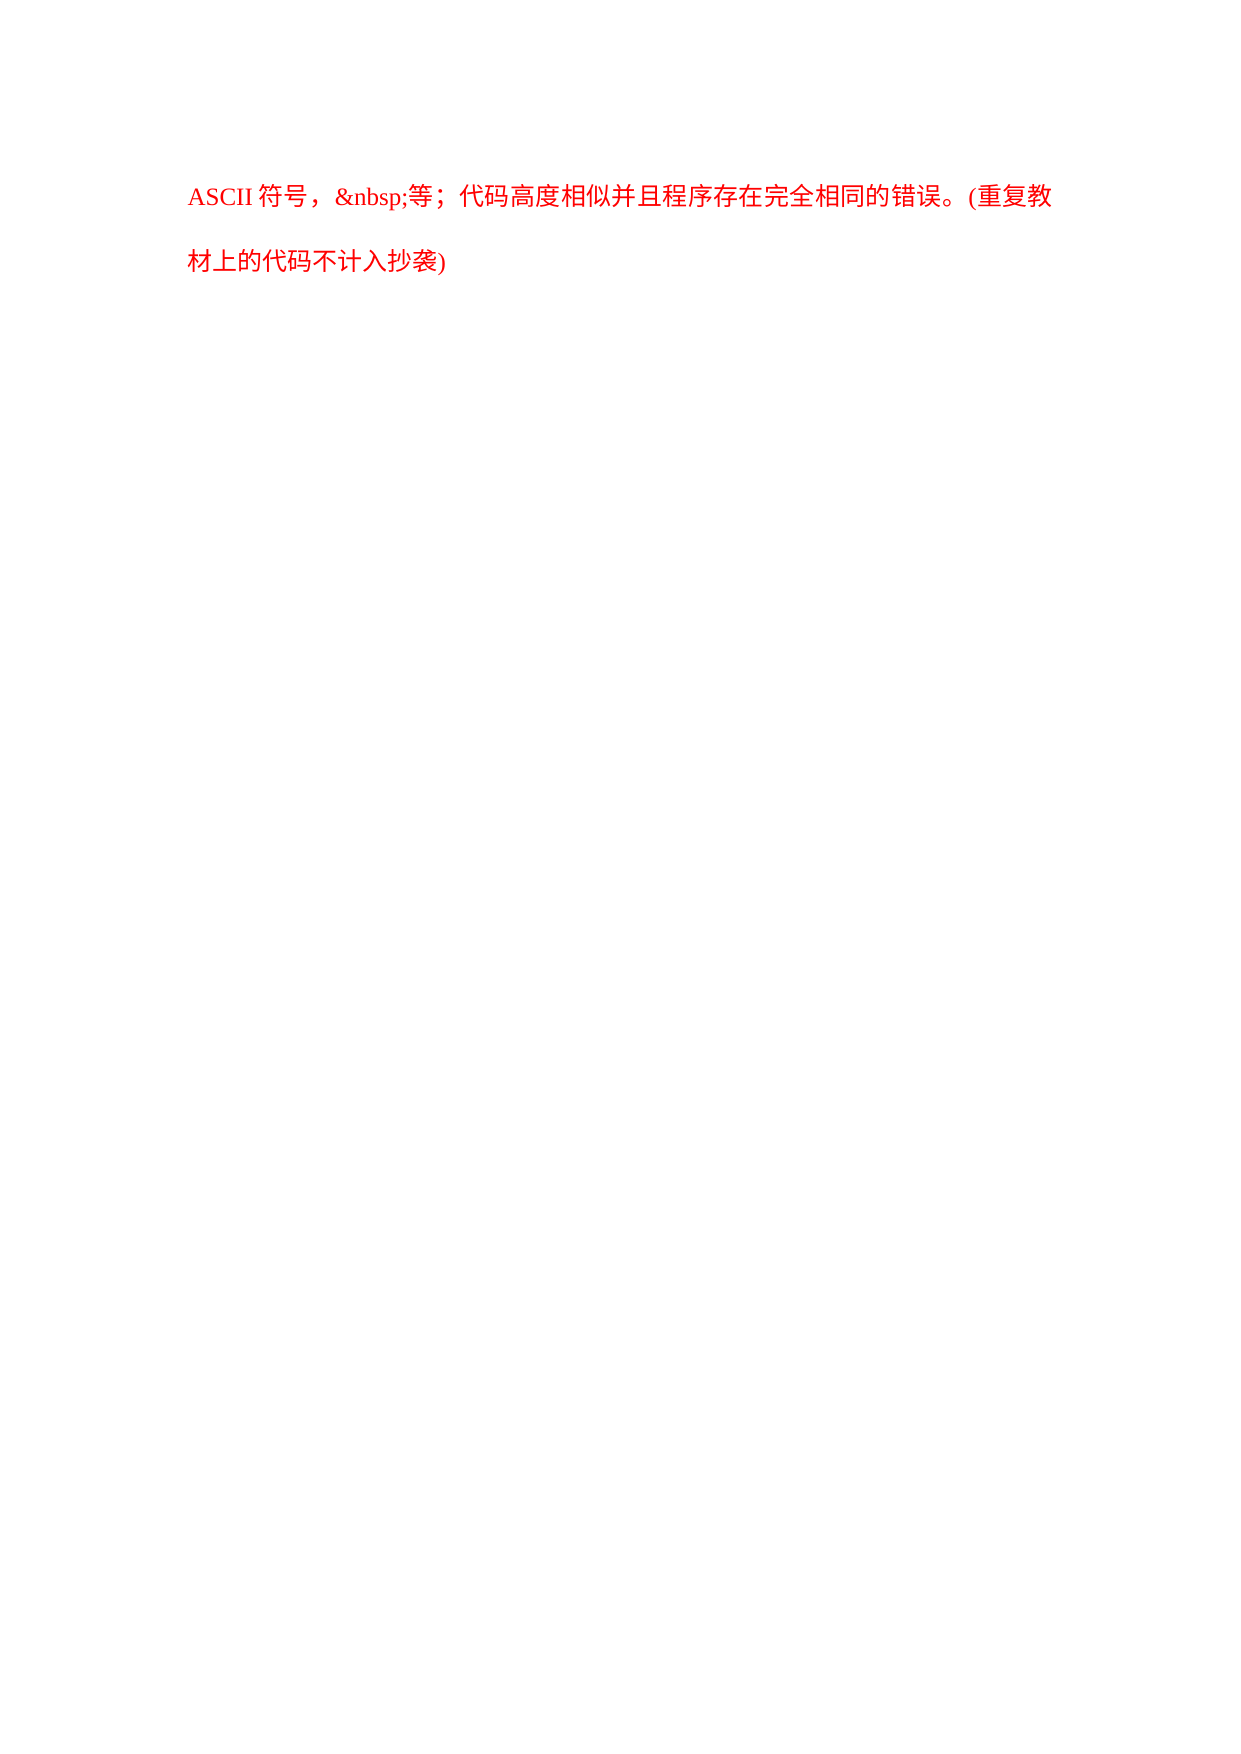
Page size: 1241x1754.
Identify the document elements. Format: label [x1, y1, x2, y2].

text [187, 162, 1053, 292]
